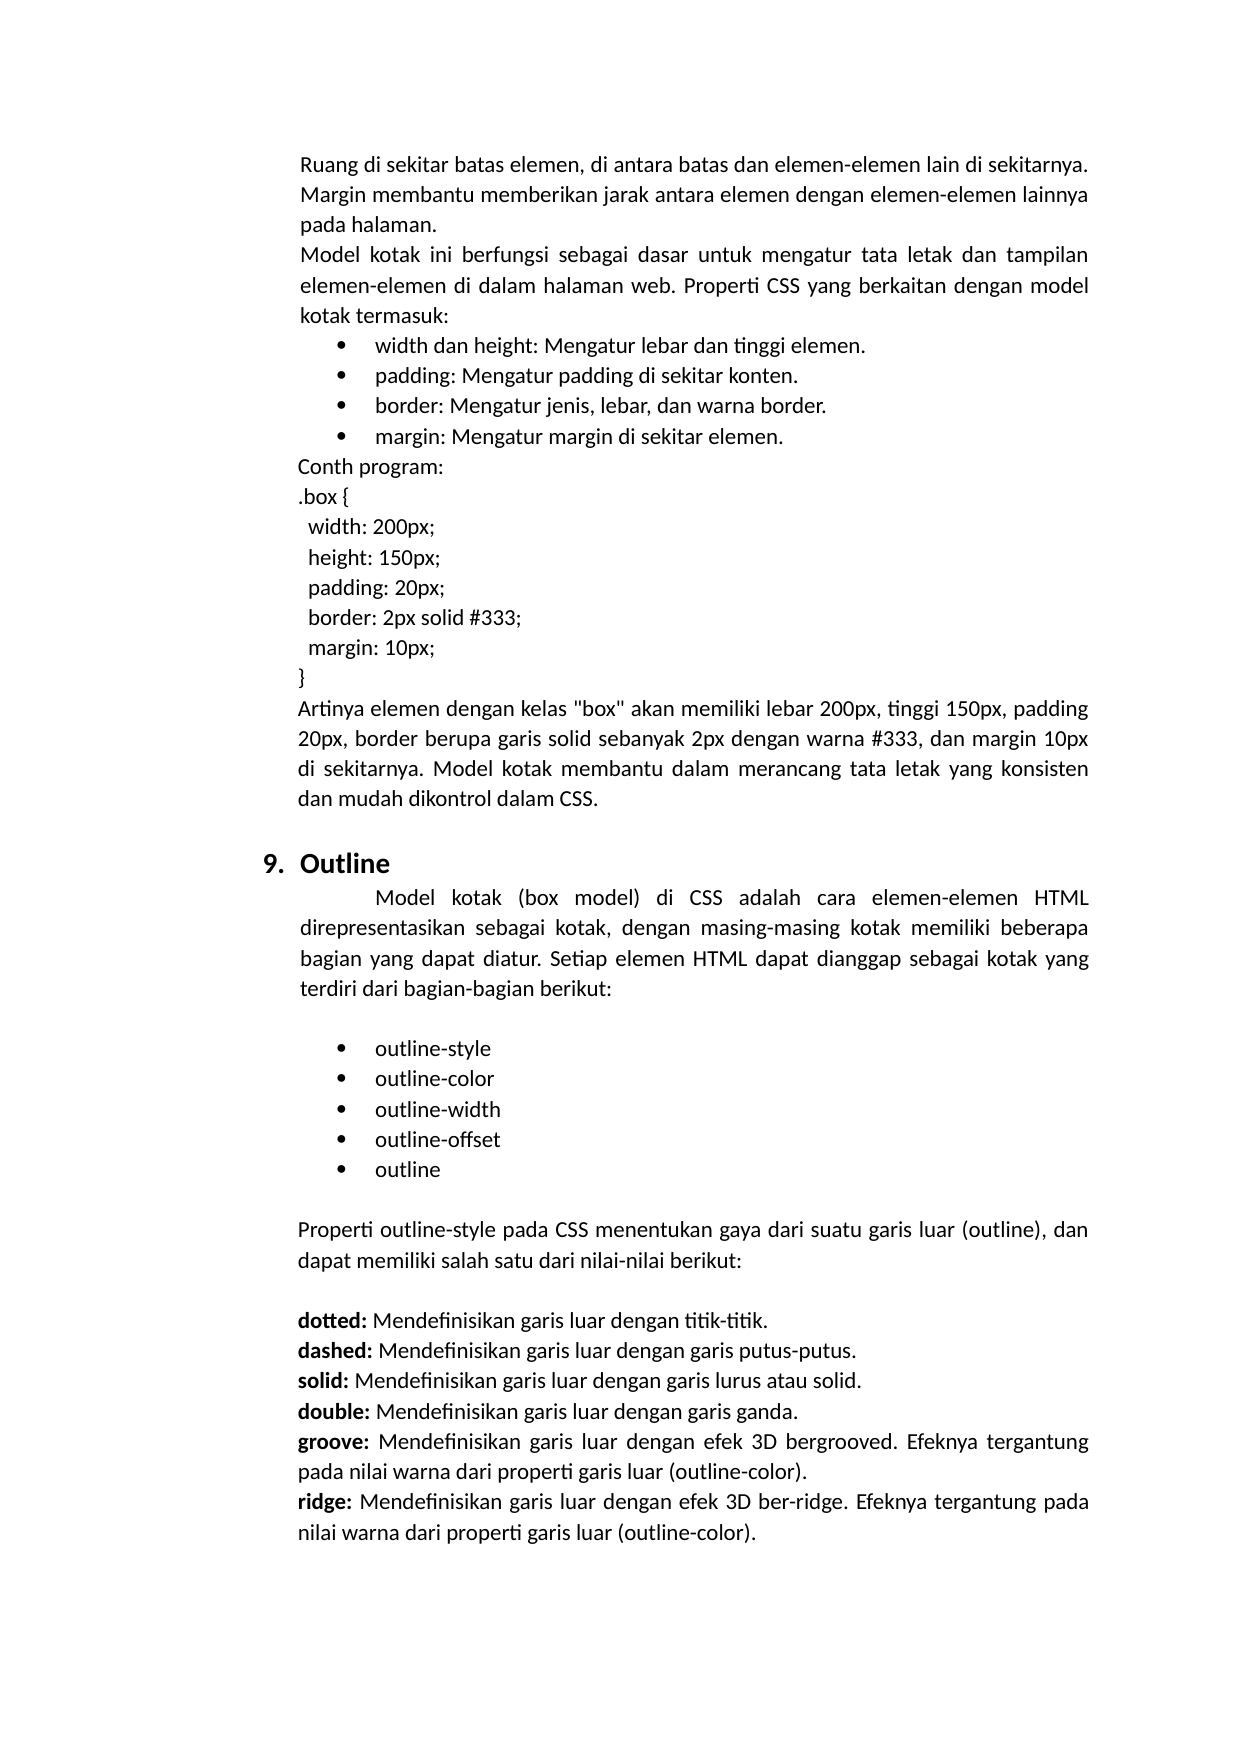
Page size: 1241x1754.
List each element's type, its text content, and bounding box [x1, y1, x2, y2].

list border: 2px solid #333; [298, 603, 1090, 631]
list dashed: Mendefinisikan garis luar dengan garis putus-putus. [298, 1336, 1090, 1364]
list border: Mengatur jenis, lebar, dan warna border. [337, 392, 1090, 420]
list outline-width [337, 1095, 1090, 1123]
list outline-color [337, 1064, 1090, 1092]
list margin: Mengatur margin di sekitar elemen. [337, 422, 1090, 450]
list padding: 20px; [298, 573, 1090, 601]
list height: 150px; [298, 543, 1090, 571]
list Model kotak ini berfungsi sebagai dasar untuk mengatur tata letak dan tampilan elemen-elemen di dalam halaman web. Properti CSS yang berkaitan dengan model kotak termasuk: [300, 241, 1090, 329]
list width: 200px; [298, 512, 1090, 541]
list Properti outline-style pada CSS menentukan gaya dari suatu garis luar (outline), dan dapat memiliki salah satu dari nilai-nilai berikut: [298, 1216, 1090, 1274]
list Conth program: [298, 452, 1090, 480]
list dotted: Mendefinisikan garis luar dengan titik-titik. [298, 1306, 1090, 1334]
list Artinya elemen dengan kelas "box" akan memiliki lebar 200px, tinggi 150px, padding 20px, border berupa garis solid sebanyak 2px dengan warna #333, dan margin 10px di sekitarnya. Model kotak membantu dalam merancang tata letak yang konsisten dan mudah dikontrol dalam CSS. [298, 694, 1090, 812]
list Outline [262, 845, 1090, 880]
list groove: Mendefinisikan garis luar dengan efek 3D bergrooved. Efeknya tergantung pada nilai warna dari properti garis luar (outline-color). [298, 1427, 1090, 1485]
list width dan height: Mengatur lebar dan tinggi elemen. [337, 331, 1090, 359]
list padding: Mengatur padding di sekitar konten. [337, 361, 1090, 389]
list outline-offset [337, 1125, 1090, 1153]
list margin: 10px; [298, 633, 1090, 661]
list double: Mendefinisikan garis luar dengan garis ganda. [298, 1397, 1090, 1425]
list Model kotak (box model) di CSS adalah cara elemen-elemen HTML direpresentasikan sebagai kotak, dengan masing-masing kotak memiliki beberapa bagian yang dapat diatur. Setiap elemen HTML dapat dianggap sebagai kotak yang terdiri dari bagian-bagian berikut: [300, 883, 1090, 1002]
list } [298, 663, 1090, 692]
list solid: Mendefinisikan garis luar dengan garis lurus atau solid. [298, 1367, 1090, 1394]
list outline [337, 1155, 1090, 1183]
list outline-style [337, 1034, 1090, 1062]
list ridge: Mendefinisikan garis luar dengan efek 3D ber-ridge. Efeknya tergantung pada nilai warna dari properti garis luar (outline-color). [298, 1487, 1090, 1546]
list Ruang di sekitar batas elemen, di antara batas dan elemen-elemen lain di sekitarnya. Margin membantu memberikan jarak antara elemen dengan elemen-elemen lainnya pada halaman. [300, 150, 1090, 238]
list .box { [298, 482, 1090, 510]
